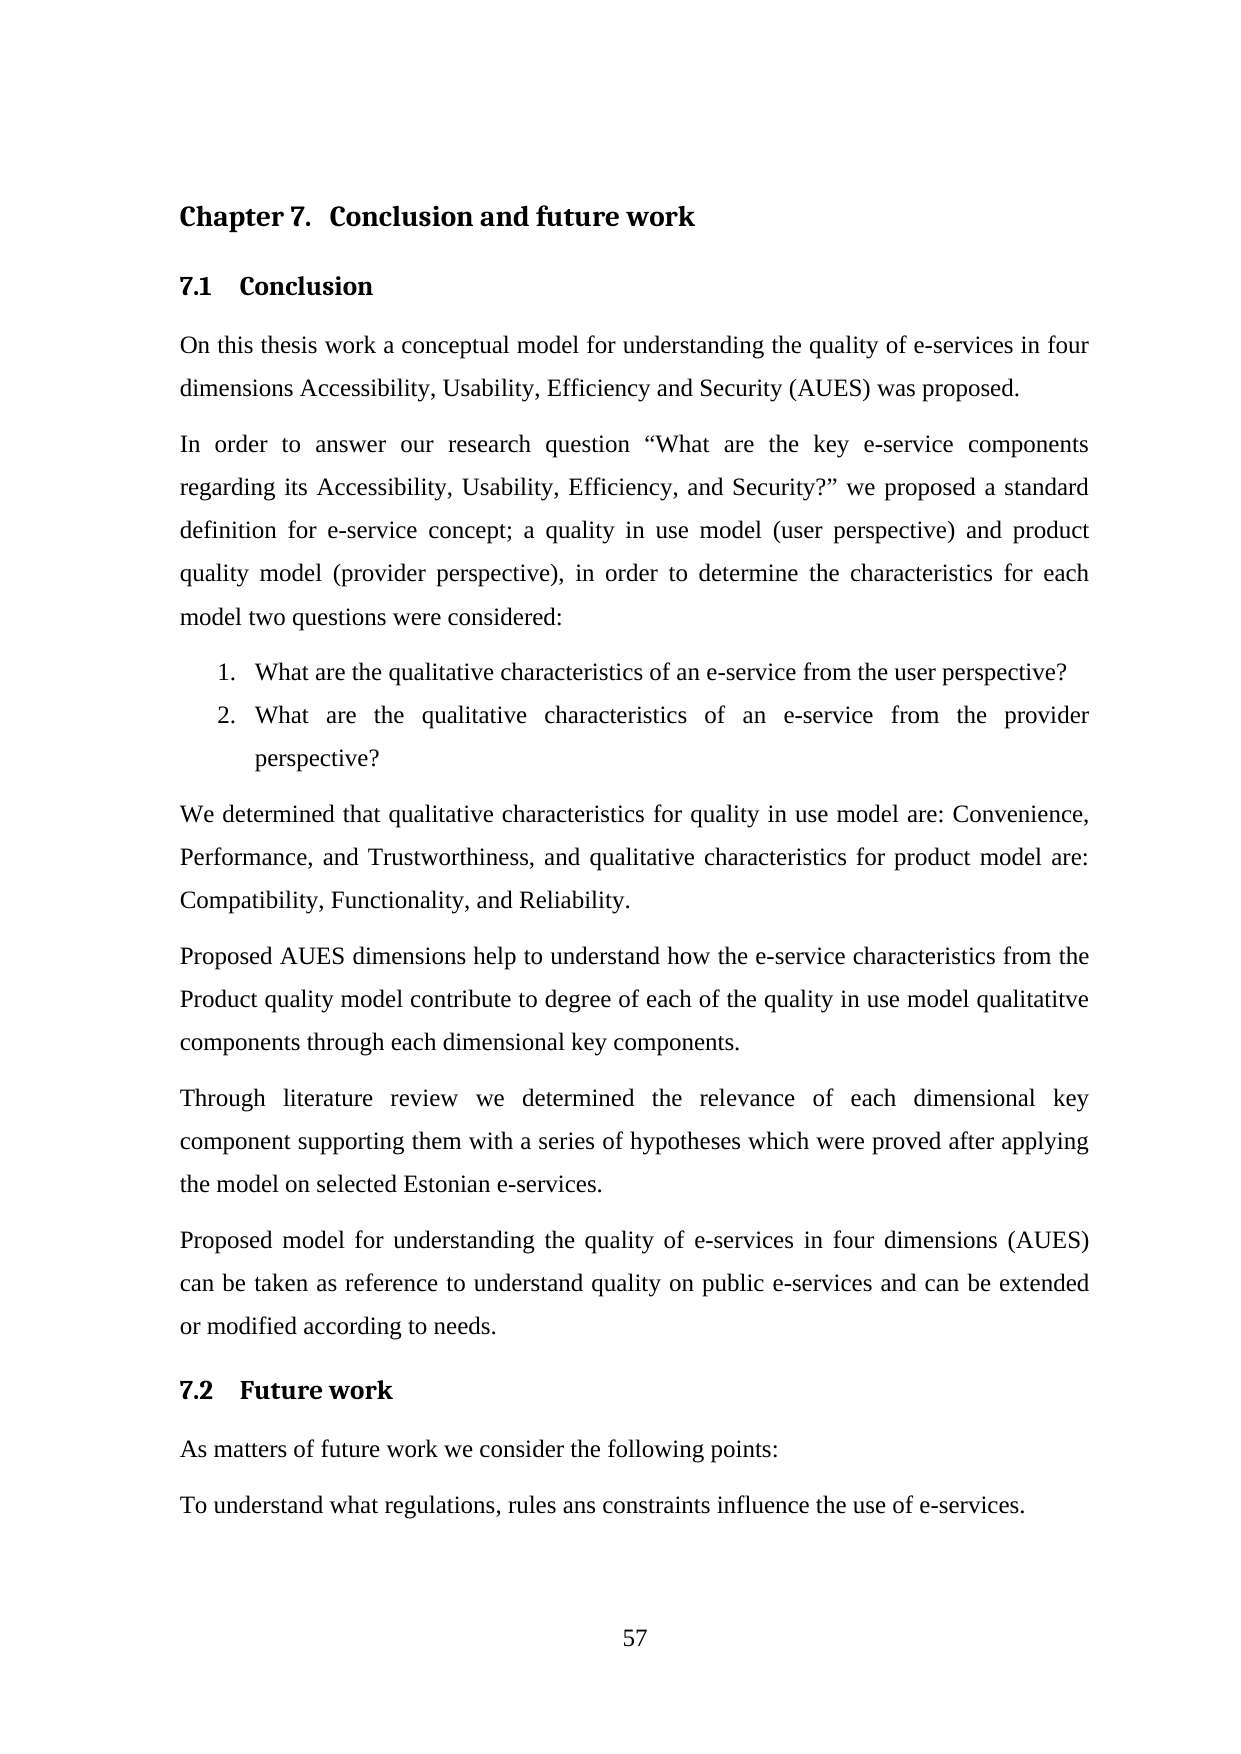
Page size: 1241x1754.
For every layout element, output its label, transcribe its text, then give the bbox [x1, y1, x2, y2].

list What are the qualitative characteristics of an e-service from the provider perspective? [217, 700, 1090, 772]
text We determined that qualitative characteristics for quality in use model are: Convenience, Performance, and Trustworthiness, and qualitative characteristics for product model are: Compatibility, Functionality, and Reliability. [179, 799, 1090, 914]
list What are the qualitative characteristics of an e-service from the user perspective? [217, 657, 1090, 686]
subtitle Conclusion and future work [179, 200, 1090, 233]
subtitle Conclusion [179, 271, 1090, 302]
subtitle Future work [179, 1375, 1090, 1406]
text As matters of future work we consider the following points: [179, 1434, 1090, 1463]
text Proposed model for understanding the quality of e-services in four dimensions (AUES) can be taken as reference to understand quality on public e-services and can be extended or modified according to needs. [179, 1225, 1090, 1340]
text On this thesis work a conceptual model for understanding the quality of e-services in four dimensions Accessibility, Usability, Efficiency and Security (AUES) was proposed. [179, 330, 1090, 402]
text Through literature review we determined the relevance of each dimensional key component supporting them with a series of hypotheses which were proved after applying the model on selected Estonian e-services. [179, 1083, 1090, 1198]
text Proposed AUES dimensions help to understand how the e-service characteristics from the Product quality model contribute to degree of each of the quality in use model qualitatitve components through each dimensional key components. [179, 941, 1090, 1056]
text In order to answer our research question “What are the key e-service components regarding its Accessibility, Usability, Efficiency, and Security?” we proposed a standard definition for e-service concept; a quality in use model (user perspective) and product quality model (provider perspective), in order to determine the characteristics for each model two questions were considered: [179, 429, 1090, 630]
text To understand what regulations, rules ans constraints influence the use of e-services. [179, 1490, 1090, 1518]
